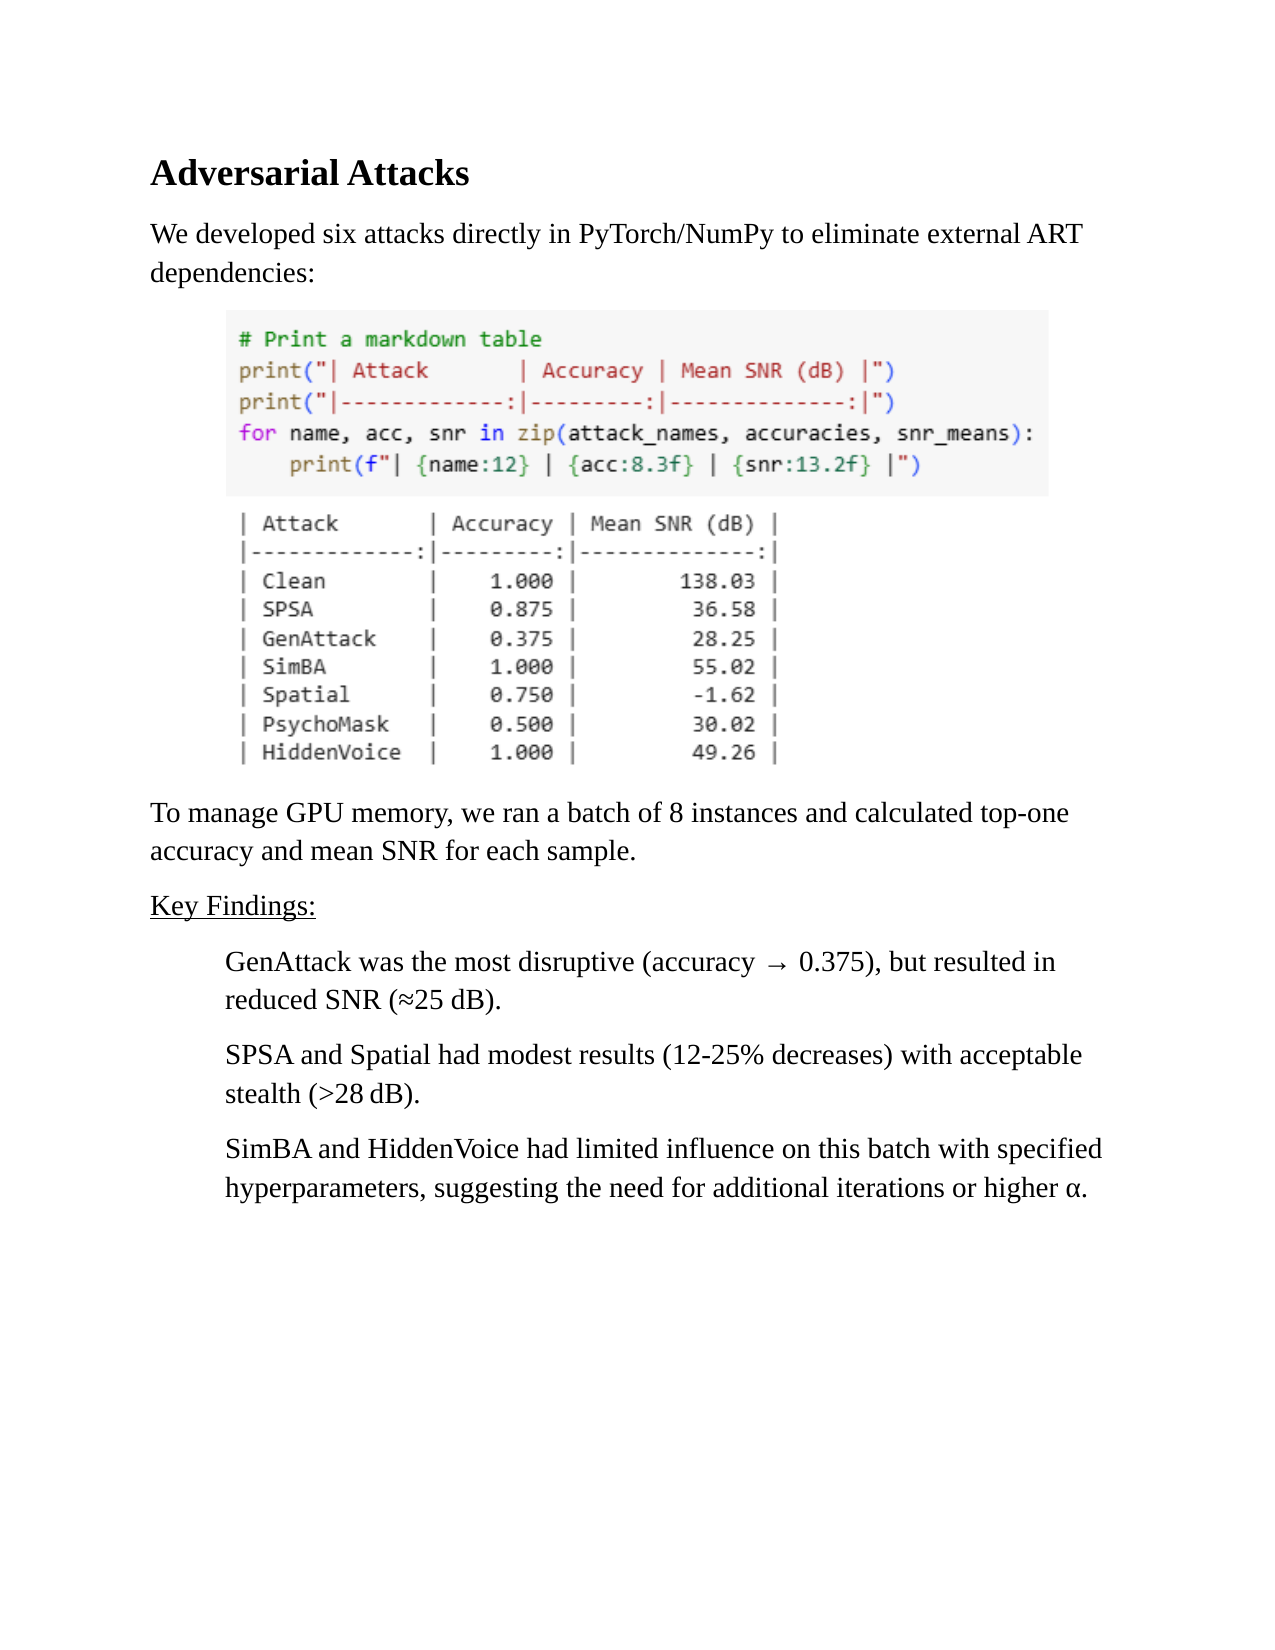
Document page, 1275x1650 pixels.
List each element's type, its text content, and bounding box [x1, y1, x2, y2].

text Adversarial Attacks [150, 150, 1125, 193]
text Key Findings: [150, 888, 1125, 922]
text SPSA and Spatial had modest results (12-25% decreases) with acceptable stealth (>28 dB). [225, 1037, 1125, 1109]
picture [226, 310, 1049, 773]
text To manage GPU memory, we ran a batch of 8 instances and calculated top-one accuracy and mean SNR for each sample. [150, 795, 1125, 867]
text SimBA and HiddenVoice had limited influence on this batch with specified hyperparameters, suggesting the need for additional iterations or higher α. [225, 1131, 1125, 1203]
text We developed six attacks directly in PyTorch/NumPy to eliminate external ART dependencies: [150, 216, 1125, 288]
text GenAttack was the most disruptive (accuracy → 0.375), but resulted in reduced SNR (≈25 dB). [225, 944, 1125, 1016]
